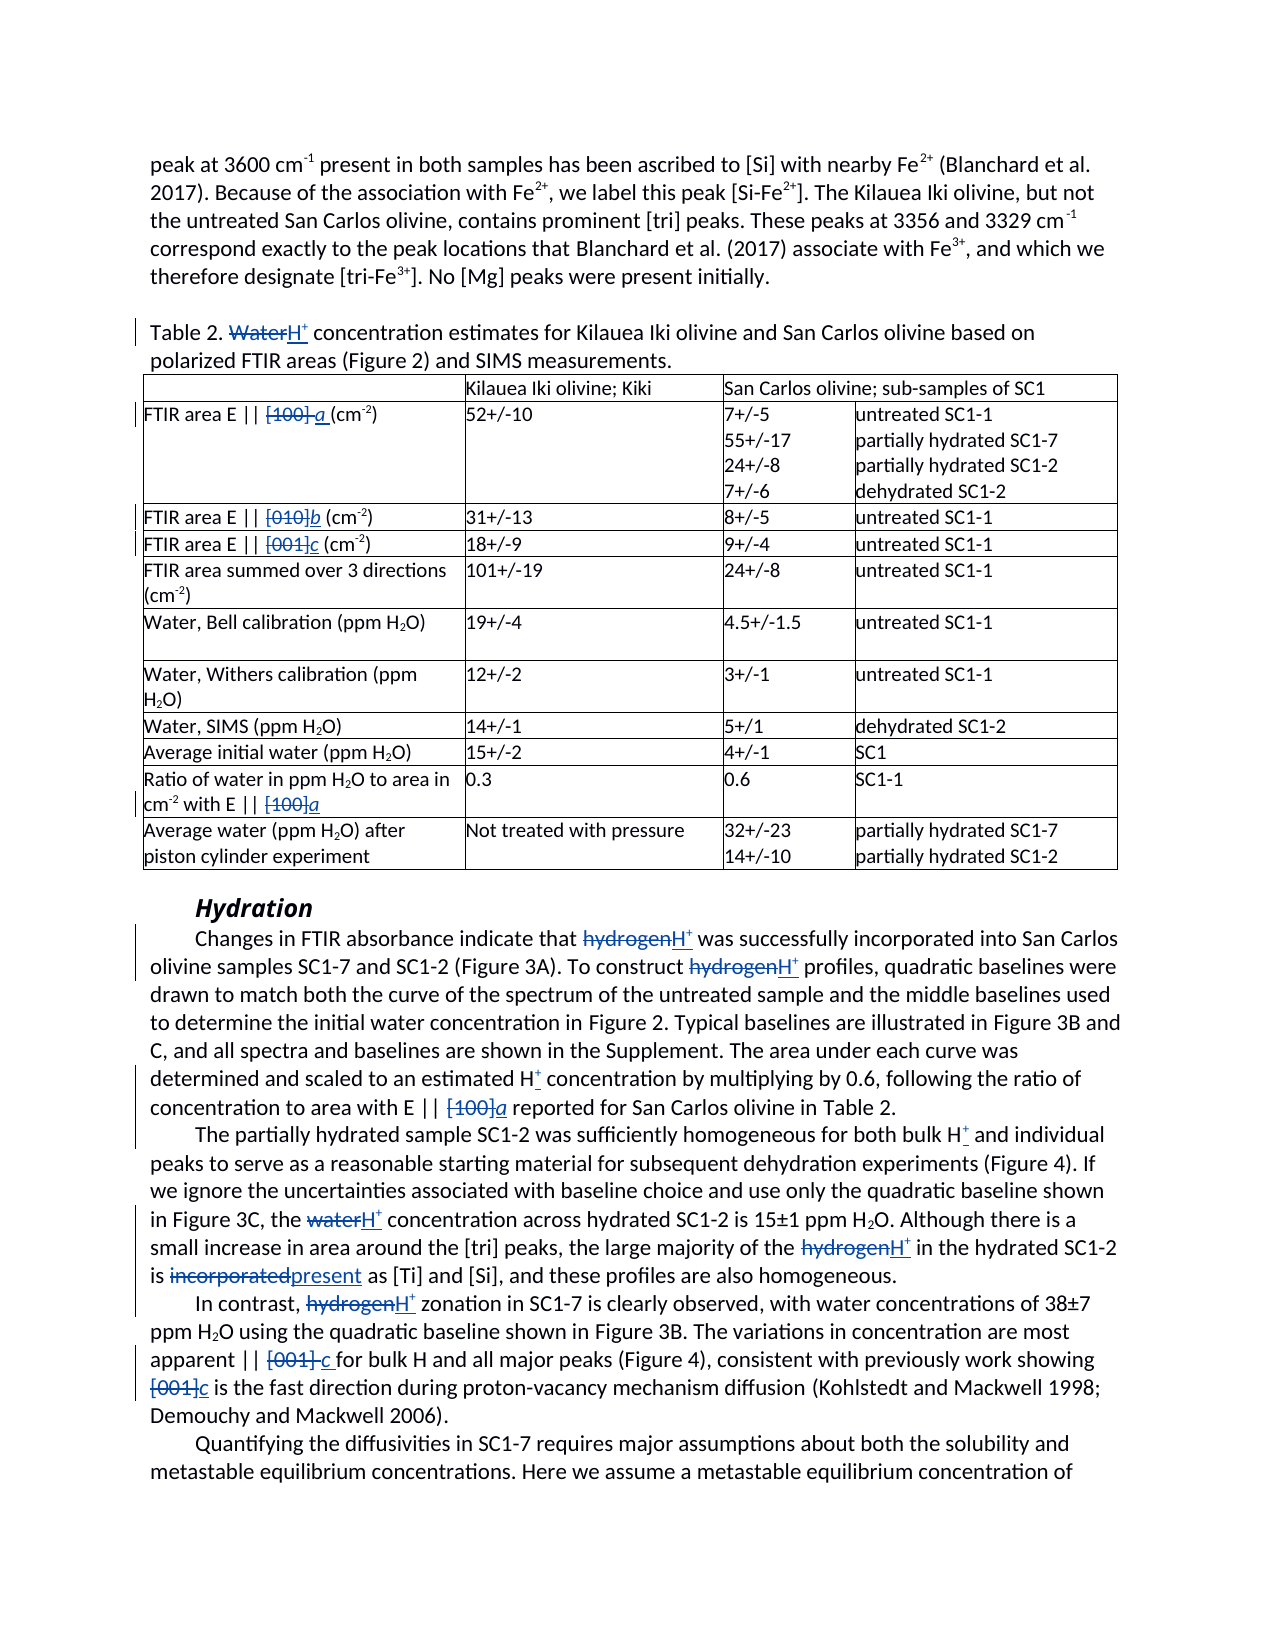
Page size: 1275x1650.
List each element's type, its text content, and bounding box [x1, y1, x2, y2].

table_cell Ratio of water in ppm H2O to area in cm-2 with E || [144, 766, 465, 817]
table_cell 0.6 [724, 766, 855, 817]
table_cell 8+/-5 [724, 504, 855, 530]
table_header Kilauea Iki olivine; Kiki [466, 375, 723, 401]
table_cell 14+/-1 [466, 713, 723, 738]
table_cell FTIR area E || (cm-2) [144, 402, 465, 503]
table_cell 4+/-1 [724, 739, 855, 765]
table_cell Average water (ppm H2O) after piston cylinder experiment [144, 818, 465, 868]
table_cell 12+/-2 [466, 661, 723, 712]
table_cell untreated SC1-1 [856, 504, 1117, 530]
table_cell untreated SC1-1 [856, 531, 1117, 556]
subtitle Hydration [195, 890, 1125, 924]
table_cell FTIR area summed over 3 directions (cm-2) [144, 557, 465, 608]
table_cell 9+/-4 [724, 531, 855, 556]
table_cell SC1-1 [856, 766, 1117, 817]
table_cell 0.3 [466, 766, 723, 817]
table_cell 4.5+/-1.5 [724, 609, 855, 660]
table_cell untreated SC1-1 partially hydrated SC1-7 partially hydrated SC1-2 dehydrated SC1-2 [856, 402, 1117, 503]
table_cell SC1 [856, 739, 1117, 765]
text Changes in FTIR absorbance indicate that was successfully incorporated into San Carlos olivine samples SC1-7 and SC1-2 (Figure 3A). To construct profiles, quadratic baselines were drawn to match both the curve of the spectrum of the untreated sample and the middle baselines used to determine the initial water concentration in Figure 2. Typical baselines are illustrated in Figure 3B and C, and all spectra and baselines are shown in the Supplement. The area under each curve was determined and scaled to an estimated H concentration by multiplying by 0.6, following the ratio of concentration to area with E || reported for San Carlos olivine in Table 2. [150, 924, 1125, 1121]
table_cell Average initial water (ppm H2O) [144, 739, 465, 765]
text In contrast, zonation in SC1-7 is clearly observed, with water concentrations of 38±7 ppm H2O using the quadratic baseline shown in Figure 3B. The variations in concentration are most apparent || for bulk H and all major peaks (Figure 4), consistent with previously work showing is the fast direction during proton-vacancy mechanism diffusion (Kohlstedt and Mackwell 1998; Demouchy and Mackwell 2006). [150, 1289, 1125, 1429]
table_header [144, 375, 465, 401]
table_cell partially hydrated SC1-7 partially hydrated SC1-2 [856, 818, 1117, 868]
table_cell 52+/-10 [466, 402, 723, 503]
table_header San Carlos olivine; sub-samples of SC1 [724, 375, 1117, 401]
table_cell 31+/-13 [466, 504, 723, 530]
table_cell Water, Withers calibration (ppm H2O) [144, 661, 465, 712]
table_cell 19+/-4 [466, 609, 723, 660]
table_cell untreated SC1-1 [856, 609, 1117, 660]
table_cell Water, SIMS (ppm H2O) [144, 713, 465, 738]
table_cell dehydrated SC1-2 [856, 713, 1117, 738]
table_cell 101+/-19 [466, 557, 723, 608]
table_cell Not treated with pressure [466, 818, 723, 868]
table_cell 24+/-8 [724, 557, 855, 608]
table_cell untreated SC1-1 [856, 661, 1117, 712]
table_cell 32+/-23 14+/-10 [724, 818, 855, 868]
table_cell untreated SC1-1 [856, 557, 1117, 608]
table_cell Water, Bell calibration (ppm H2O) [144, 609, 465, 660]
table_cell 15+/-2 [466, 739, 723, 765]
table_cell 7+/-5 55+/-17 24+/-8 7+/-6 [724, 402, 855, 503]
table_cell 18+/-9 [466, 531, 723, 556]
table_cell FTIR area E || (cm-2) [144, 504, 465, 530]
text The partially hydrated sample SC1-2 was sufficiently homogeneous for both bulk H and individual peaks to serve as a reasonable starting material for subsequent dehydration experiments (Figure 4). If we ignore the uncertainties associated with baseline choice and use only the quadratic baseline shown in Figure 3C, the concentration across hydrated SC1-2 is 15±1 ppm H2O. Although there is a small increase in area around the [tri] peaks, the large majority of the in the hydrated SC1-2 is as [Ti] and [Si], and these profiles are also homogeneous. [150, 1121, 1125, 1289]
table_cell FTIR area E || (cm-2) [144, 531, 465, 556]
table_cell 5+/1 [724, 713, 855, 738]
text Table 2. concentration estimates for Kilauea Iki olivine and San Carlos olivine based on polarized FTIR areas (Figure 2) and SIMS measurements. [150, 318, 1125, 374]
table_cell 3+/-1 [724, 661, 855, 712]
